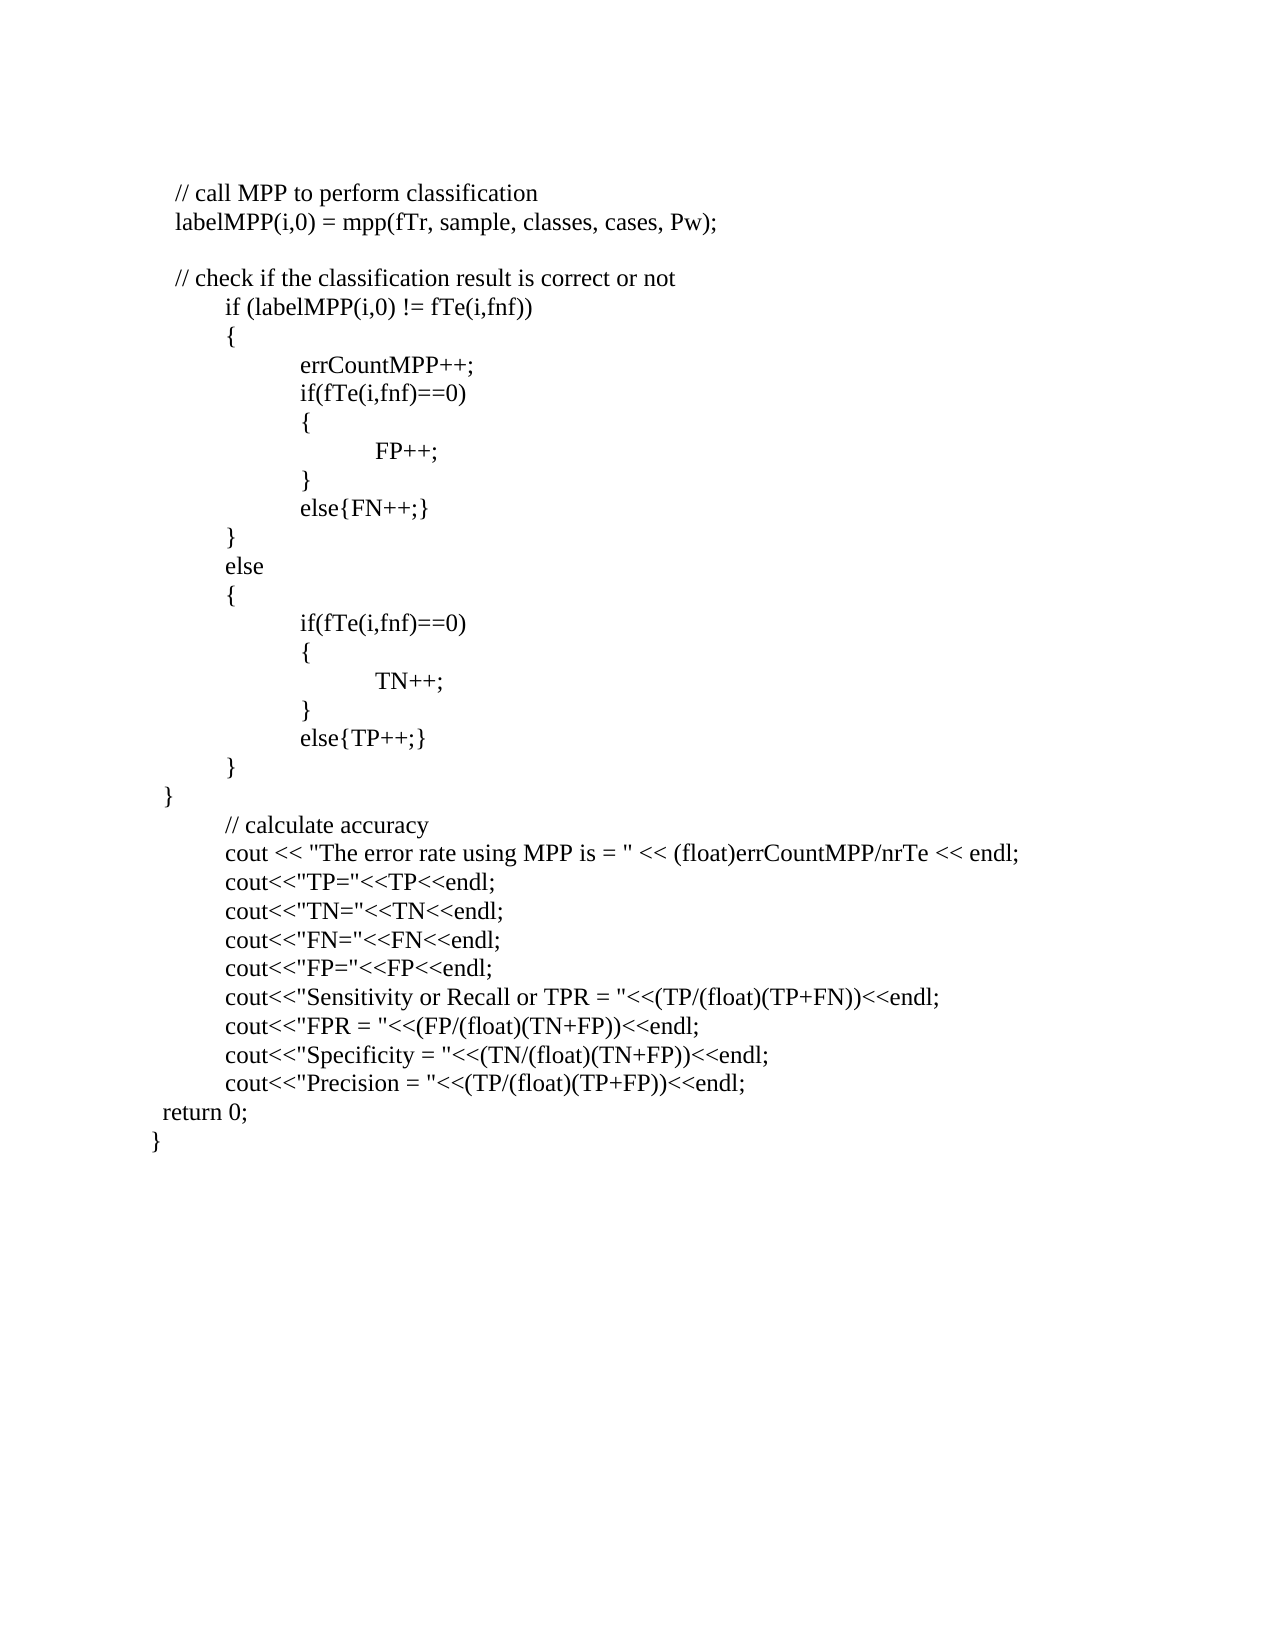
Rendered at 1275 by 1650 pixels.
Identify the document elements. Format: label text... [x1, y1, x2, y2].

text cout<<"TP="<<TP<<endl; [150, 867, 1125, 896]
text else [150, 551, 1125, 580]
text } [150, 752, 1125, 781]
text } [150, 695, 1125, 723]
text labelMPP(i,0) = mpp(fTr, sample, classes, cases, Pw); [150, 207, 1125, 236]
text } [150, 465, 1125, 493]
text } [150, 522, 1125, 551]
text // call MPP to perform classification [150, 178, 1125, 207]
text { [150, 407, 1125, 436]
text return 0; [150, 1097, 1125, 1126]
text } [150, 781, 1125, 810]
text cout << "The error rate using MPP is = " << (float)errCountMPP/nrTe << endl; [150, 838, 1125, 867]
text else{TP++;} [150, 723, 1125, 752]
text if(fTe(i,fnf)==0) [150, 608, 1125, 637]
text cout<<"Sensitivity or Recall or TPR = "<<(TP/(float)(TP+FN))<<endl; [150, 982, 1125, 1011]
text cout<<"Specificity = "<<(TN/(float)(TN+FP))<<endl; [150, 1040, 1125, 1068]
text else{FN++;} [150, 493, 1125, 522]
text // check if the classification result is correct or not [150, 263, 1125, 292]
text { [150, 637, 1125, 666]
text if(fTe(i,fnf)==0) [150, 378, 1125, 407]
text cout<<"FP="<<FP<<endl; [150, 953, 1125, 982]
text // calculate accuracy [150, 810, 1125, 838]
text } [150, 1126, 1125, 1155]
text errCountMPP++; [150, 350, 1125, 378]
text cout<<"Precision = "<<(TP/(float)(TP+FP))<<endl; [150, 1068, 1125, 1097]
text if (labelMPP(i,0) != fTe(i,fnf)) [150, 292, 1125, 321]
text FP++; [150, 436, 1125, 465]
text cout<<"TN="<<TN<<endl; [150, 896, 1125, 925]
text TN++; [150, 666, 1125, 695]
text { [150, 321, 1125, 350]
text { [150, 580, 1125, 608]
text cout<<"FPR = "<<(FP/(float)(TN+FP))<<endl; [150, 1011, 1125, 1040]
text cout<<"FN="<<FN<<endl; [150, 925, 1125, 953]
